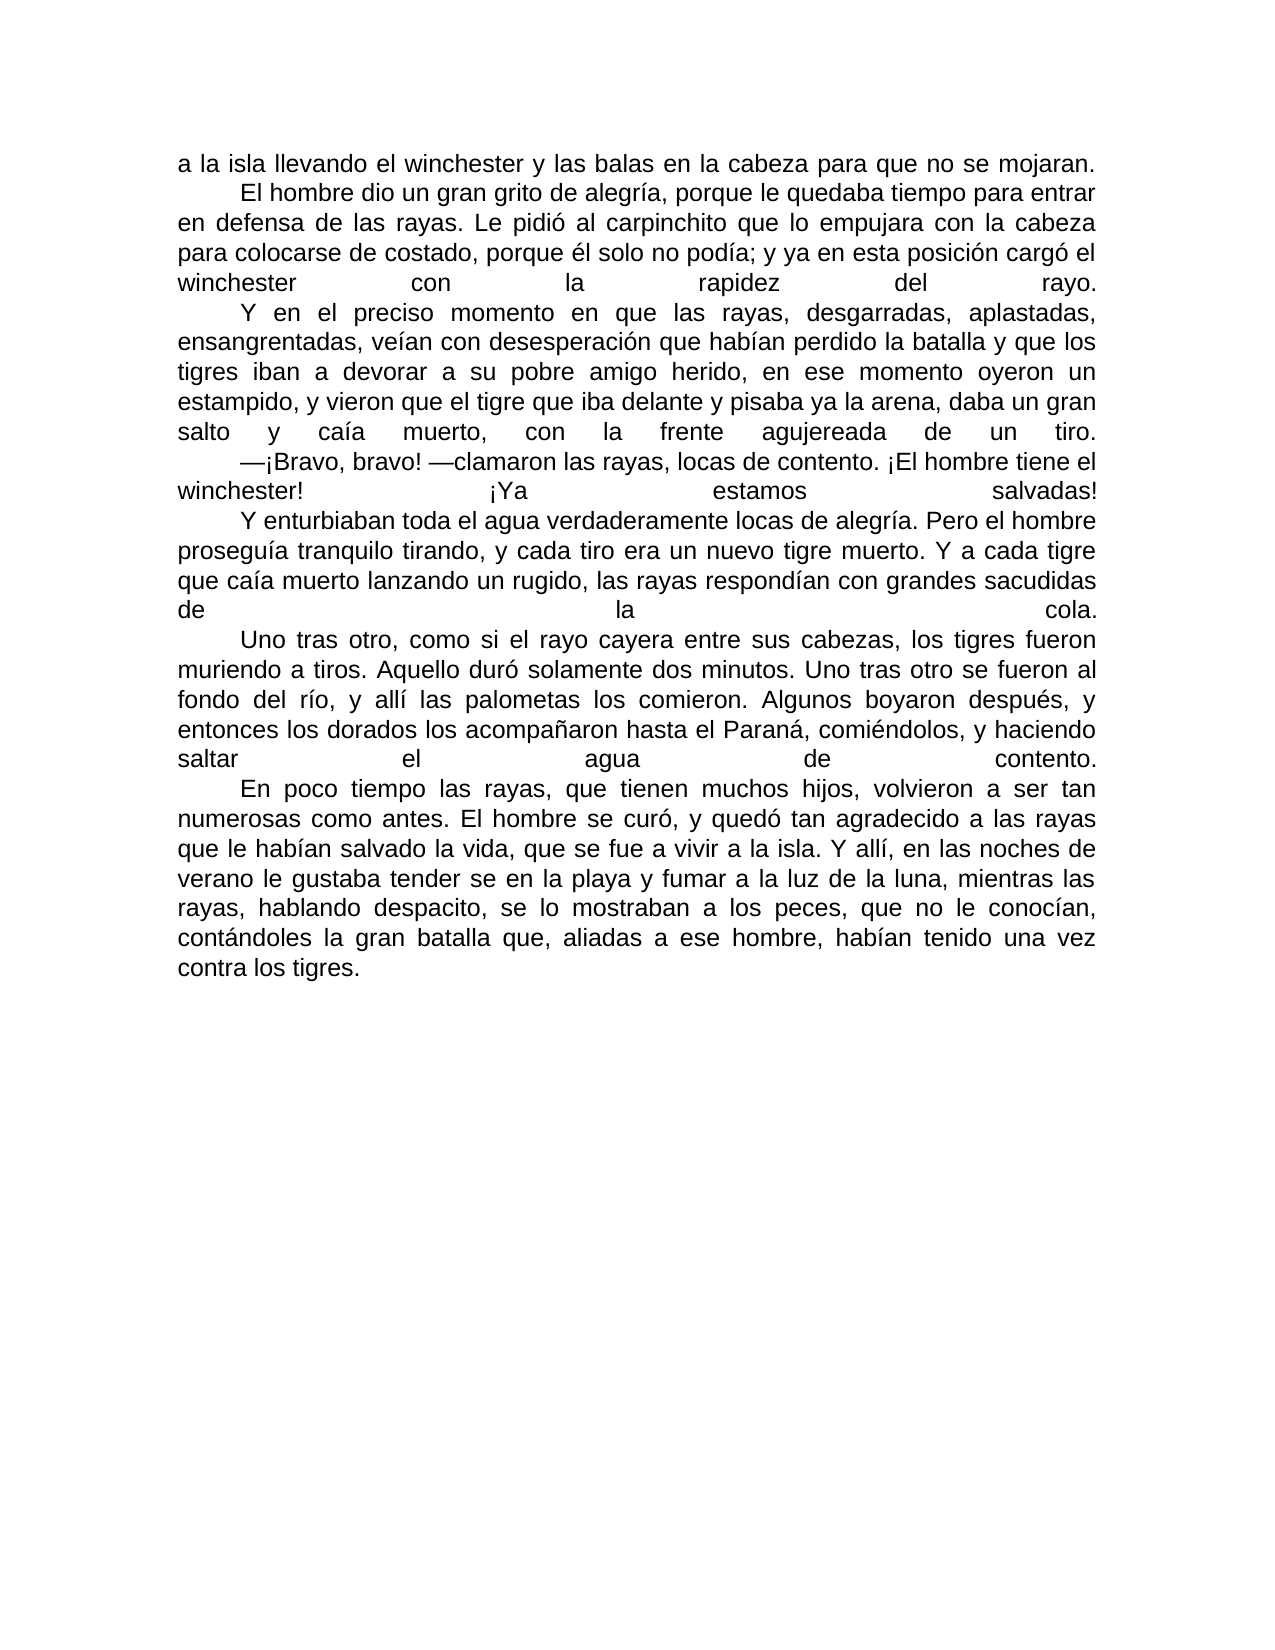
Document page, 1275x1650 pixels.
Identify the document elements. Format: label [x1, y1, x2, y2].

text [177, 148, 1098, 982]
